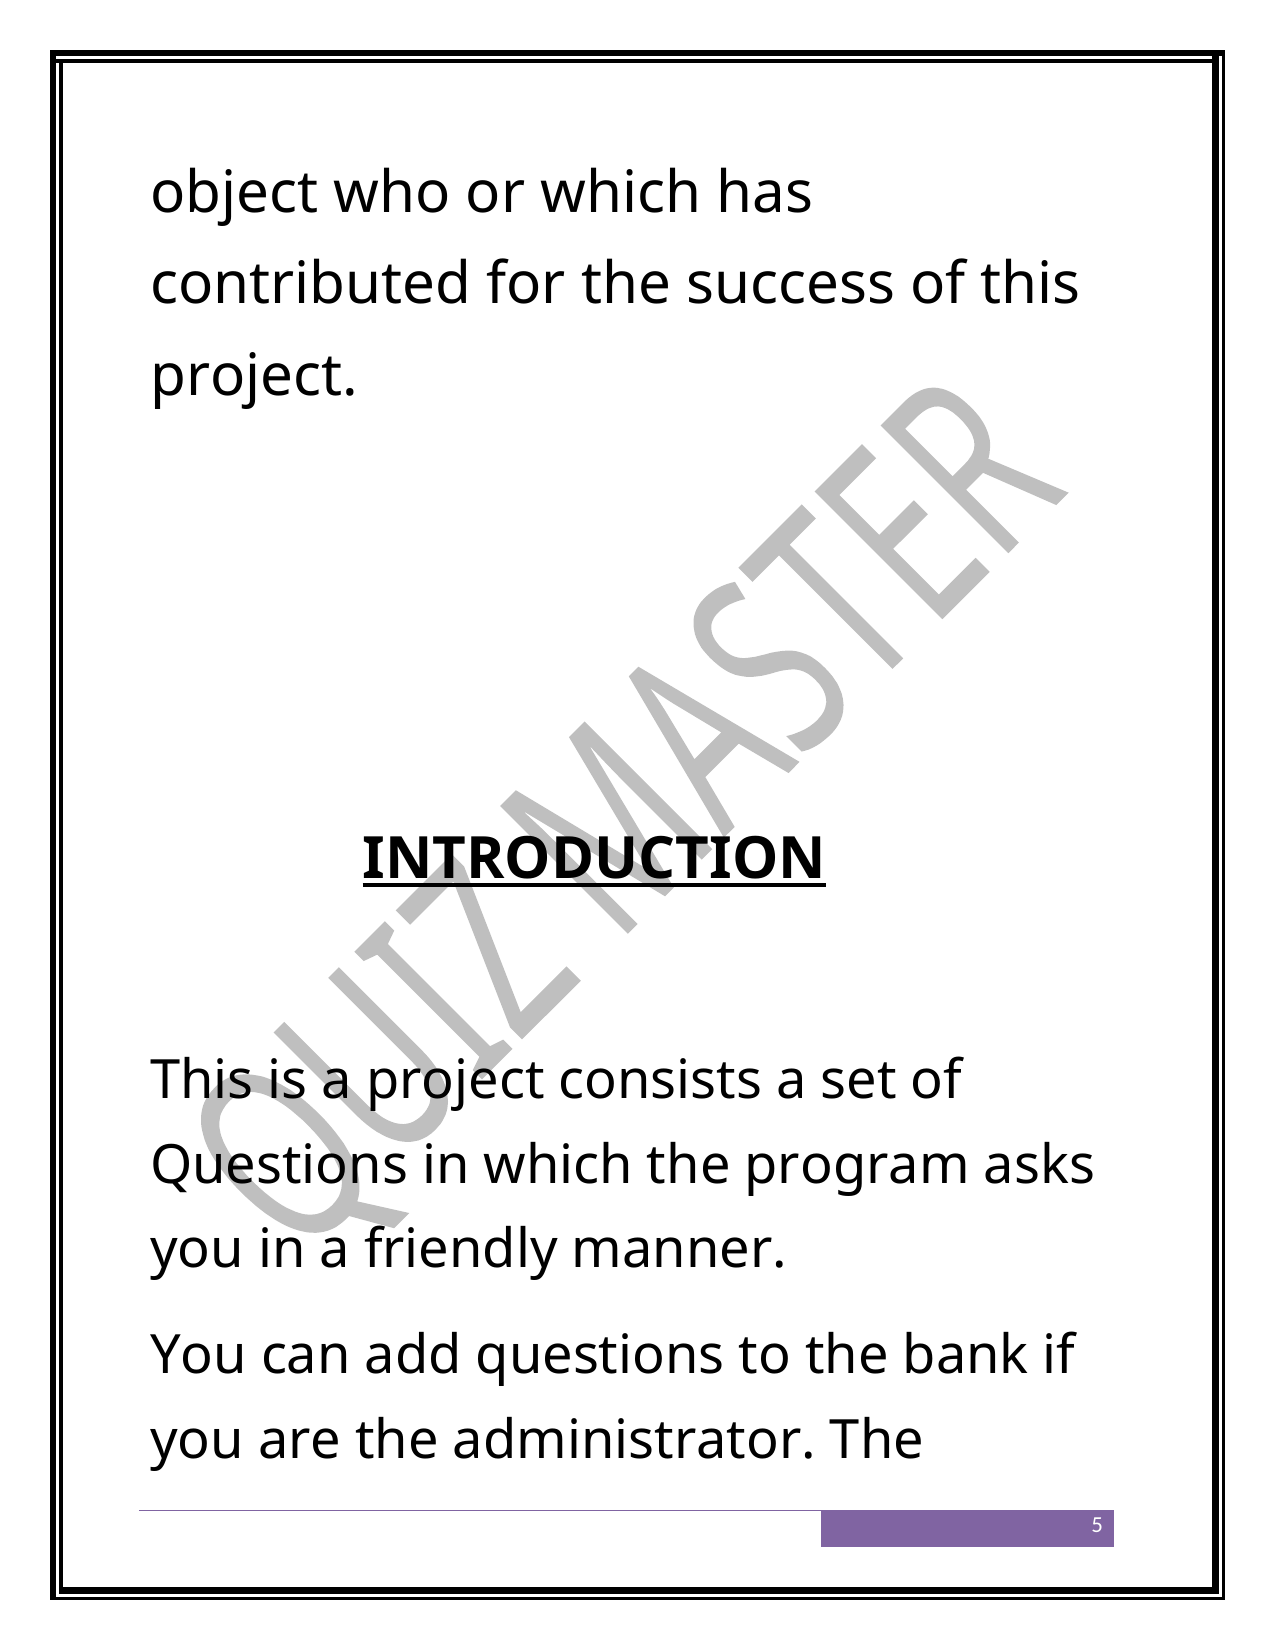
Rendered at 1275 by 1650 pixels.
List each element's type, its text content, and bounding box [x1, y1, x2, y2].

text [150, 150, 1125, 412]
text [150, 1316, 1125, 1474]
text INTRODUCTION [150, 816, 1125, 896]
text This is a project consists a set of Questions in which the program asks you in a friendly manner. [150, 1040, 1125, 1284]
